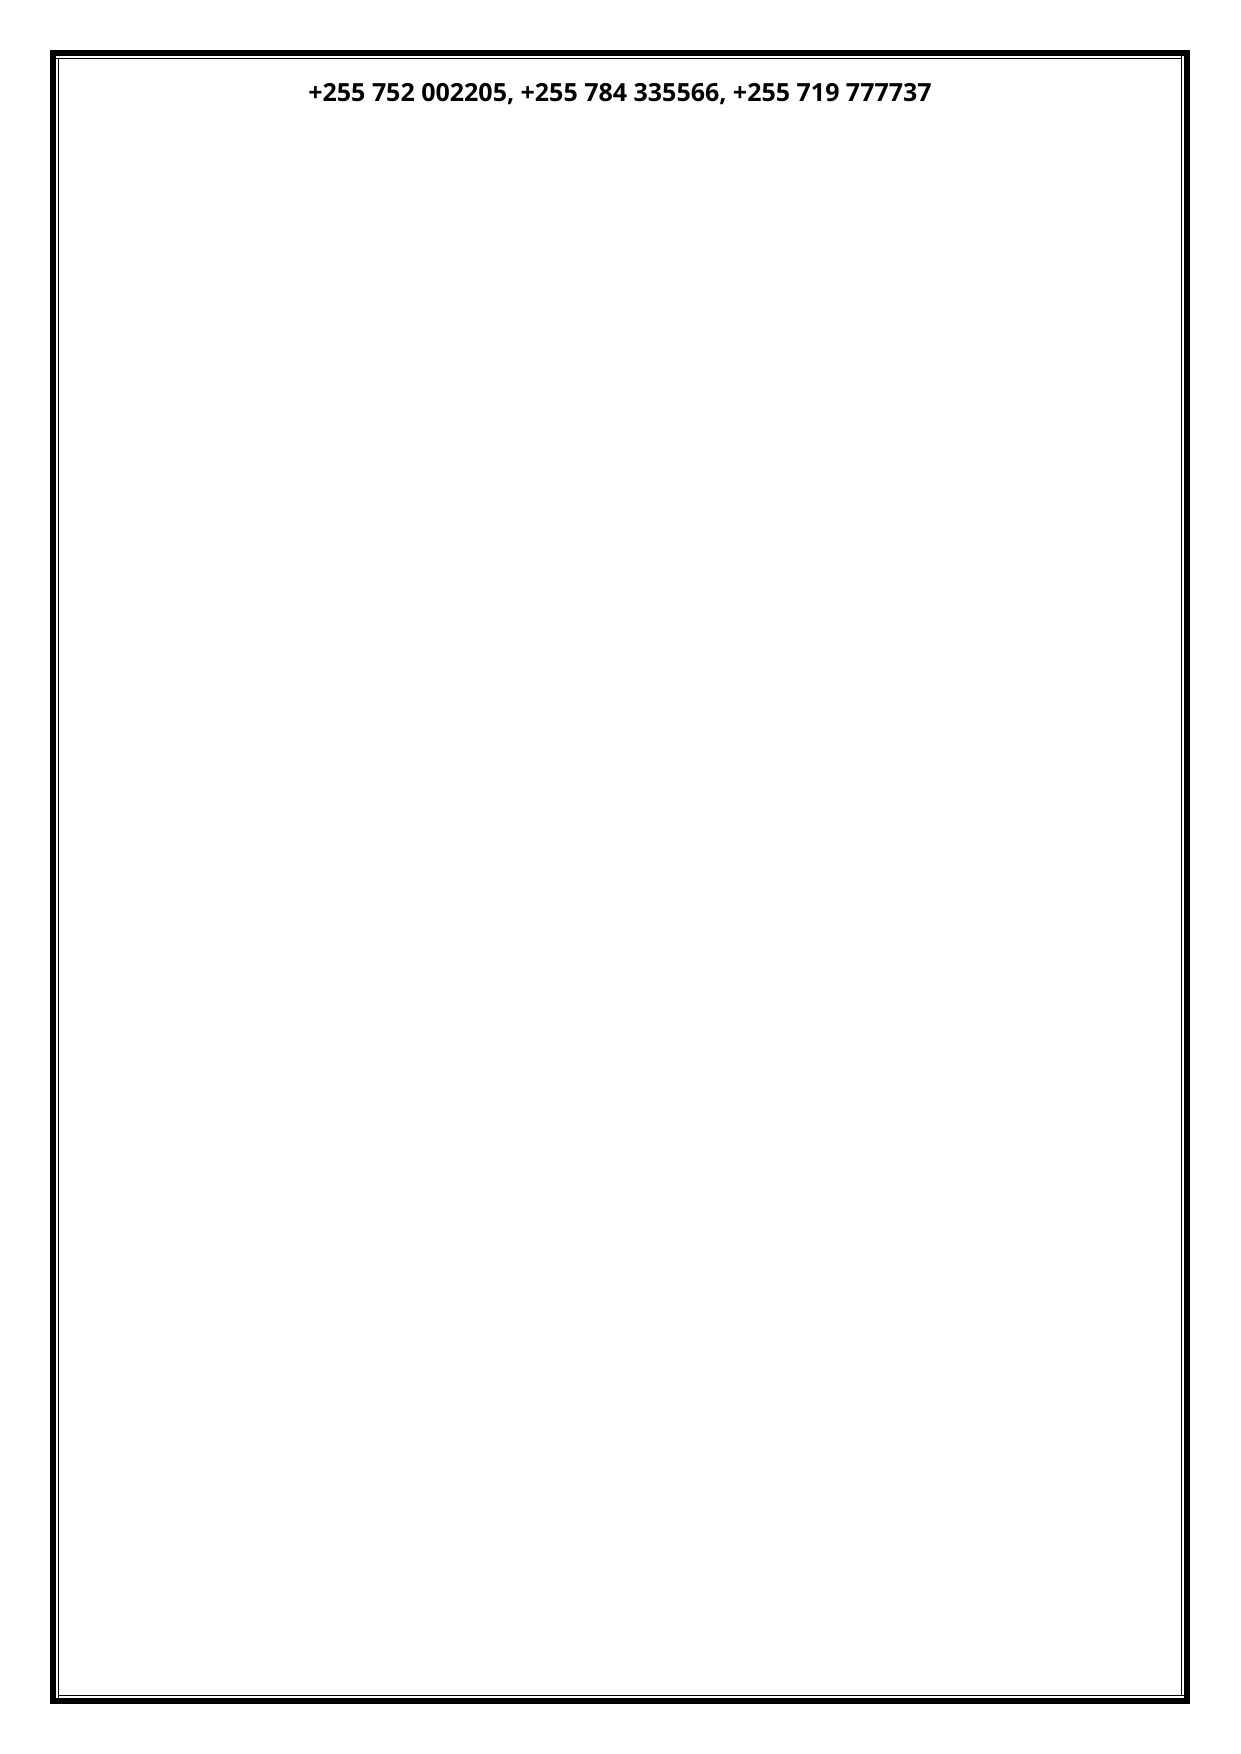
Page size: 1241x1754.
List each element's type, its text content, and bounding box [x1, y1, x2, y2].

text +255 752 002205, +255 784 335566, +255 719 777737 [75, 75, 1165, 109]
